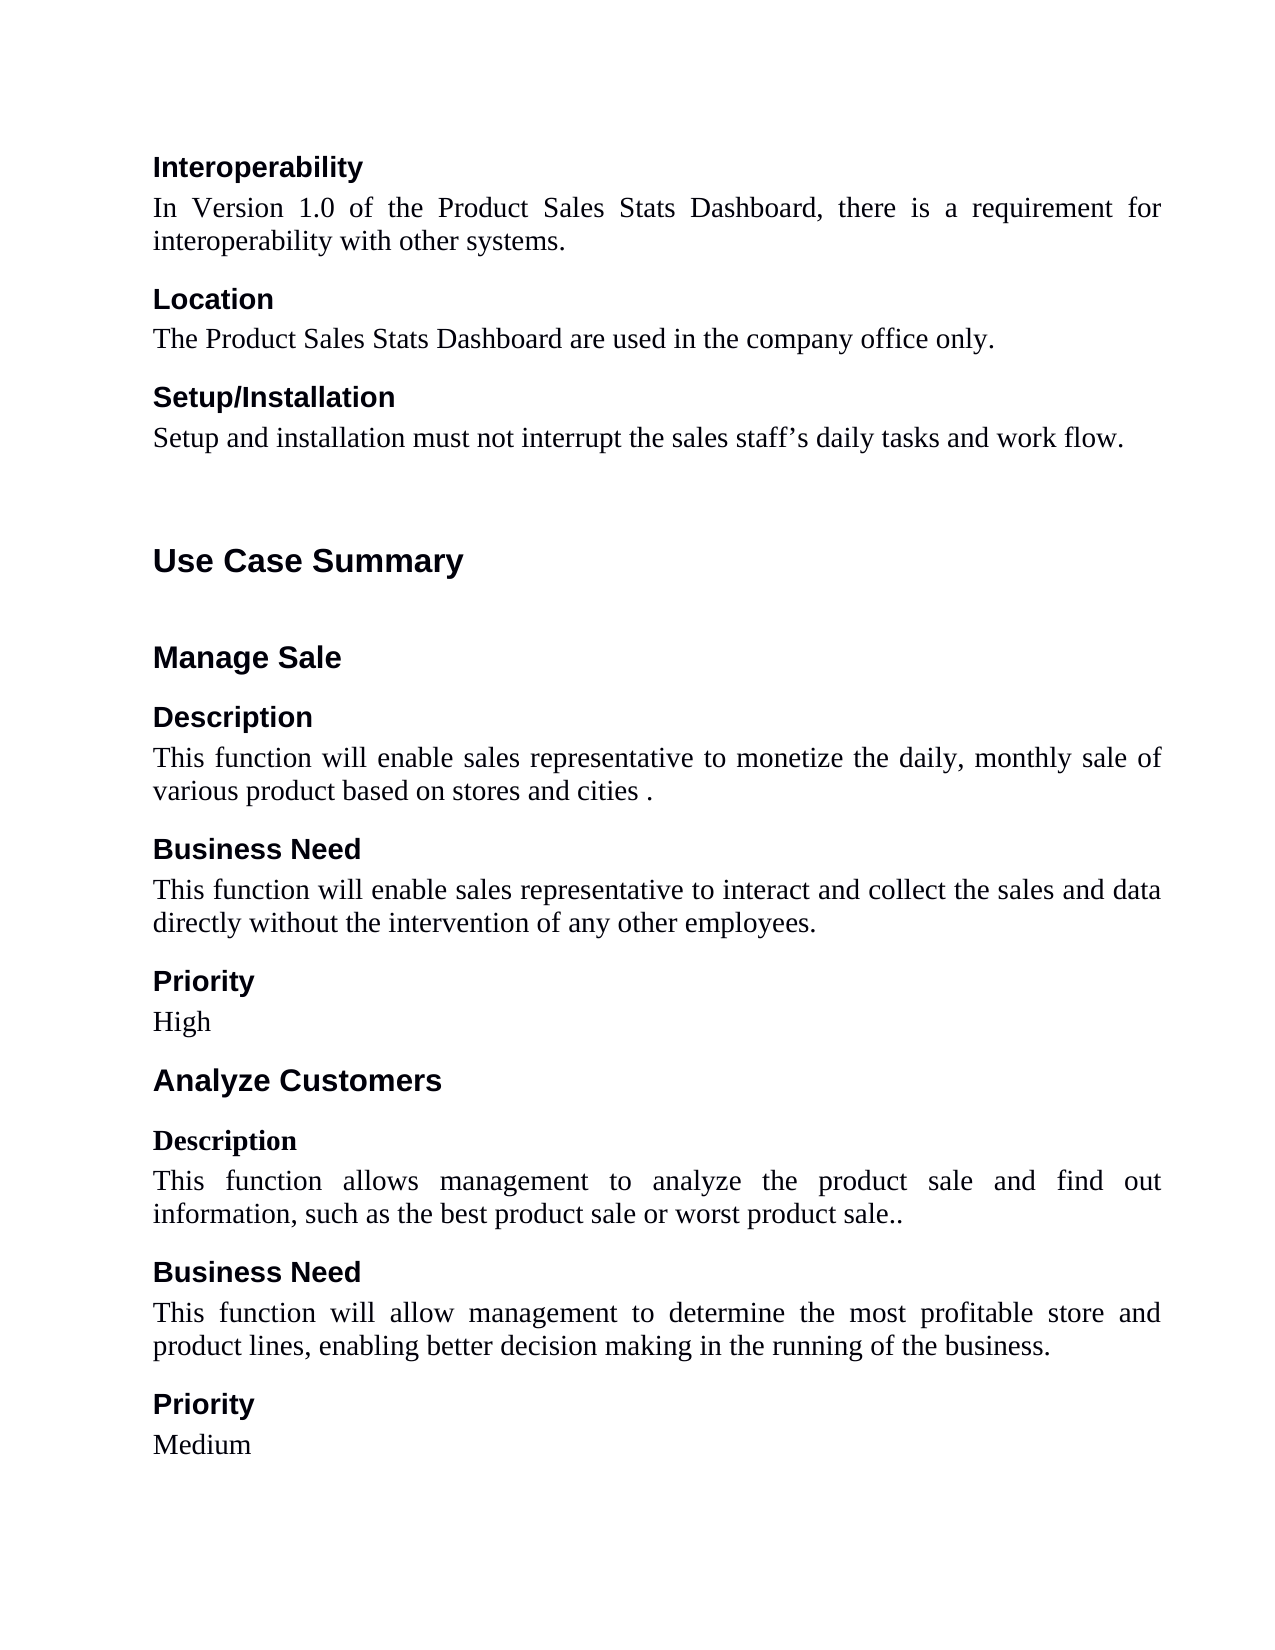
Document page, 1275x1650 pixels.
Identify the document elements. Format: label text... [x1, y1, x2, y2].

text High [153, 1004, 1162, 1037]
subtitle Business Need [153, 832, 1162, 866]
subtitle Description [153, 1123, 1162, 1157]
text This function will enable sales representative to monetize the daily, monthly sale of various product based on stores and cities . [153, 740, 1162, 807]
subtitle Description [153, 700, 1162, 734]
text Medium [153, 1427, 1162, 1460]
subtitle Interoperability [153, 150, 1162, 183]
subtitle Priority [153, 1387, 1162, 1421]
text This function will enable sales representative to interact and collect the sales and data directly without the intervention of any other employees. [153, 872, 1162, 939]
subtitle Business Need [153, 1255, 1162, 1289]
subtitle Priority [153, 964, 1162, 997]
subtitle Location [153, 282, 1162, 315]
subtitle Analyze Customers [153, 1062, 1162, 1098]
text The Product Sales Stats Dashboard are used in the company office only. [153, 322, 1162, 355]
text This function will allow management to determine the most profitable store and product lines, enabling better decision making in the running of the business. [153, 1295, 1162, 1362]
text This function allows management to analyze the product sale and find out information, such as the best product sale or worst product sale.. [153, 1163, 1162, 1230]
text Setup and installation must not interrupt the sales staff’s daily tasks and work flow. [153, 420, 1162, 453]
subtitle Use Case Summary [153, 541, 1162, 579]
subtitle Manage Sale [153, 639, 1162, 675]
text In Version 1.0 of the Product Sales Stats Dashboard, there is a requirement for interoperability with other systems. [153, 190, 1162, 257]
subtitle Setup/Installation [153, 380, 1162, 414]
